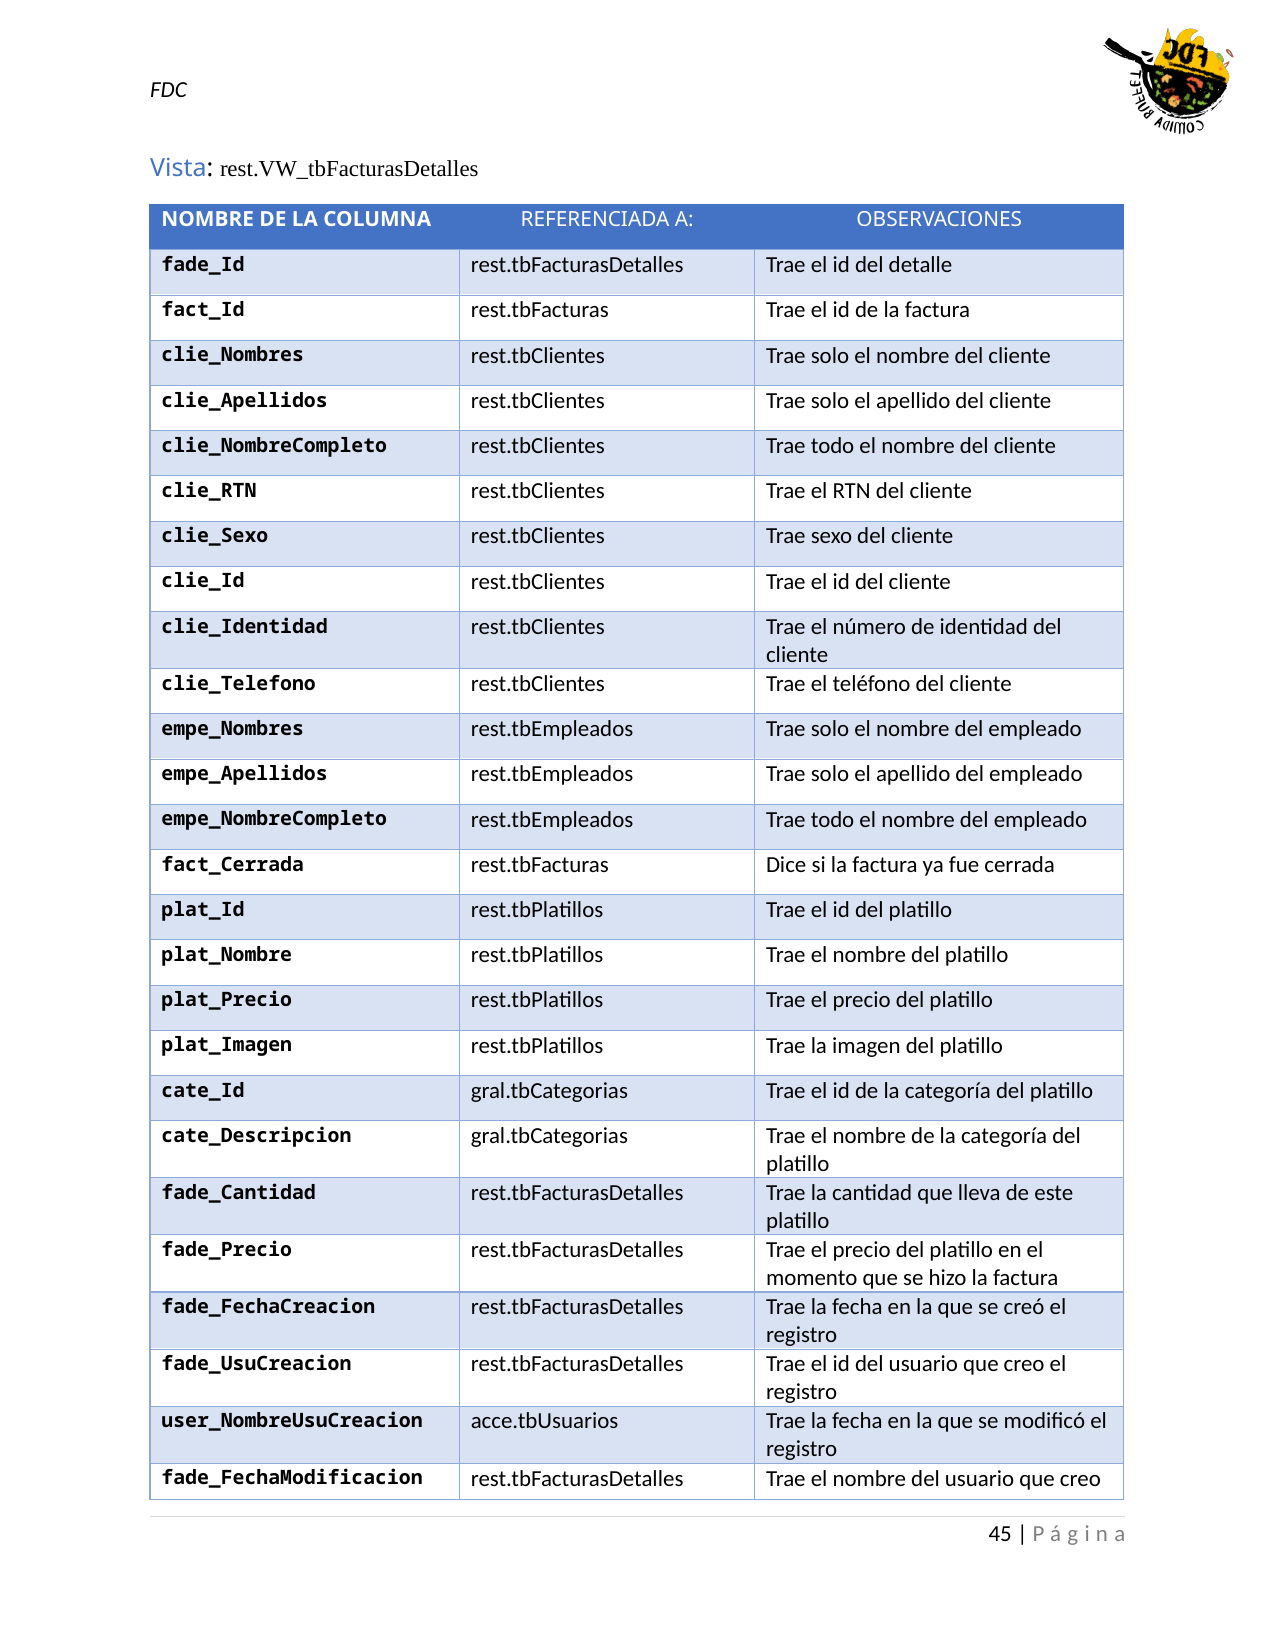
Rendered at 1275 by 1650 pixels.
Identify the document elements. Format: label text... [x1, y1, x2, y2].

table_cell Trae el id de la factura [755, 296, 1123, 340]
table_cell gral.tbCategorias [460, 1076, 754, 1120]
table_cell Trae el id del detalle [755, 250, 1123, 294]
text Vista: rest.VW_tbFacturasDetalles [150, 150, 1125, 184]
table_cell rest.tbClientes [460, 669, 754, 713]
table_cell plat_Imagen [151, 1031, 459, 1075]
table_cell Trae sexo del cliente [755, 522, 1123, 566]
table_cell fade_Id [151, 250, 459, 294]
table_cell fade_Cantidad [151, 1178, 459, 1234]
table_cell Trae el id del platillo [755, 895, 1123, 939]
table_cell rest.tbPlatillos [460, 986, 754, 1030]
table_cell rest.tbFacturasDetalles [460, 1350, 754, 1406]
table_cell rest.tbClientes [460, 567, 754, 611]
picture [1084, 0, 1275, 171]
table_cell clie_Nombres [151, 341, 459, 385]
table_cell rest.tbPlatillos [460, 940, 754, 984]
table_cell clie_Identidad [151, 612, 459, 668]
table_cell Trae solo el apellido del cliente [755, 386, 1123, 430]
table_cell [755, 1464, 1123, 1499]
table_cell acce.tbUsuarios [460, 1407, 754, 1463]
table_cell cate_Id [151, 1076, 459, 1120]
table_cell Trae solo el nombre del empleado [755, 714, 1123, 758]
table_cell rest.tbPlatillos [460, 1031, 754, 1075]
table_cell clie_NombreCompleto [151, 431, 459, 475]
table_cell Trae el id de la categoría del platillo [755, 1076, 1123, 1120]
table_cell plat_Nombre [151, 940, 459, 984]
table_cell empe_Nombres [151, 714, 459, 758]
table_cell Trae la cantidad que lleva de este platillo [755, 1178, 1123, 1234]
table_cell rest.tbFacturas [460, 296, 754, 340]
table_cell empe_Apellidos [151, 760, 459, 804]
table_cell empe_NombreCompleto [151, 805, 459, 849]
table_cell Trae la fecha en la que se creó el registro [755, 1293, 1123, 1348]
table_cell clie_Id [151, 567, 459, 611]
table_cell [460, 1464, 754, 1499]
table_cell fact_Id [151, 296, 459, 340]
table_cell rest.tbPlatillos [460, 895, 754, 939]
table_cell clie_Apellidos [151, 386, 459, 430]
table_cell user_NombreUsuCreacion [151, 1407, 459, 1463]
table_header NOMBRE DE LA COLUMNA [151, 205, 459, 249]
table_cell rest.tbFacturas [460, 850, 754, 894]
table_header OBSERVACIONES [755, 205, 1123, 249]
table_cell rest.tbClientes [460, 431, 754, 475]
table_cell Trae el nombre de la categoría del platillo [755, 1121, 1123, 1177]
table_cell rest.tbEmpleados [460, 714, 754, 758]
table_cell rest.tbClientes [460, 476, 754, 521]
table_cell rest.tbClientes [460, 612, 754, 668]
table_cell rest.tbFacturasDetalles [460, 1178, 754, 1234]
table_cell Trae todo el nombre del empleado [755, 805, 1123, 849]
table_cell Trae el RTN del cliente [755, 476, 1123, 521]
table_cell rest.tbClientes [460, 522, 754, 566]
table_cell Trae la fecha en la que se modificó el registro [755, 1407, 1123, 1463]
table_cell Trae el id del usuario que creo el registro [755, 1350, 1123, 1406]
table_cell Trae el número de identidad del cliente [755, 612, 1123, 668]
table_cell Trae todo el nombre del cliente [755, 431, 1123, 475]
table_cell clie_Telefono [151, 669, 459, 713]
table_cell gral.tbCategorias [460, 1121, 754, 1177]
table_cell rest.tbClientes [460, 341, 754, 385]
table_cell rest.tbFacturasDetalles [460, 1235, 754, 1291]
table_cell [151, 1464, 459, 1499]
table_cell Dice si la factura ya fue cerrada [755, 850, 1123, 894]
table_cell fade_UsuCreacion [151, 1350, 459, 1406]
table_cell clie_RTN [151, 476, 459, 521]
table_cell fact_Cerrada [151, 850, 459, 894]
table_cell Trae el precio del platillo en el momento que se hizo la factura [755, 1235, 1123, 1291]
table_cell Trae el precio del platillo [755, 986, 1123, 1030]
table_cell clie_Sexo [151, 522, 459, 566]
table_cell Trae el nombre del platillo [755, 940, 1123, 984]
table_cell rest.tbClientes [460, 386, 754, 430]
table_cell rest.tbFacturasDetalles [460, 250, 754, 294]
table_cell Trae el teléfono del cliente [755, 669, 1123, 713]
table_cell Trae el id del cliente [755, 567, 1123, 611]
table_cell fade_Precio [151, 1235, 459, 1291]
table_cell cate_Descripcion [151, 1121, 459, 1177]
table_cell rest.tbEmpleados [460, 805, 754, 849]
table_cell rest.tbFacturasDetalles [460, 1293, 754, 1348]
table_cell Trae solo el apellido del empleado [755, 760, 1123, 804]
table_cell Trae solo el nombre del cliente [755, 341, 1123, 385]
table_cell rest.tbEmpleados [460, 760, 754, 804]
table_cell plat_Id [151, 895, 459, 939]
table_cell plat_Precio [151, 986, 459, 1030]
table_cell fade_FechaCreacion [151, 1293, 459, 1348]
table_cell Trae la imagen del platillo [755, 1031, 1123, 1075]
table_header REFERENCIADA A: [460, 205, 754, 249]
